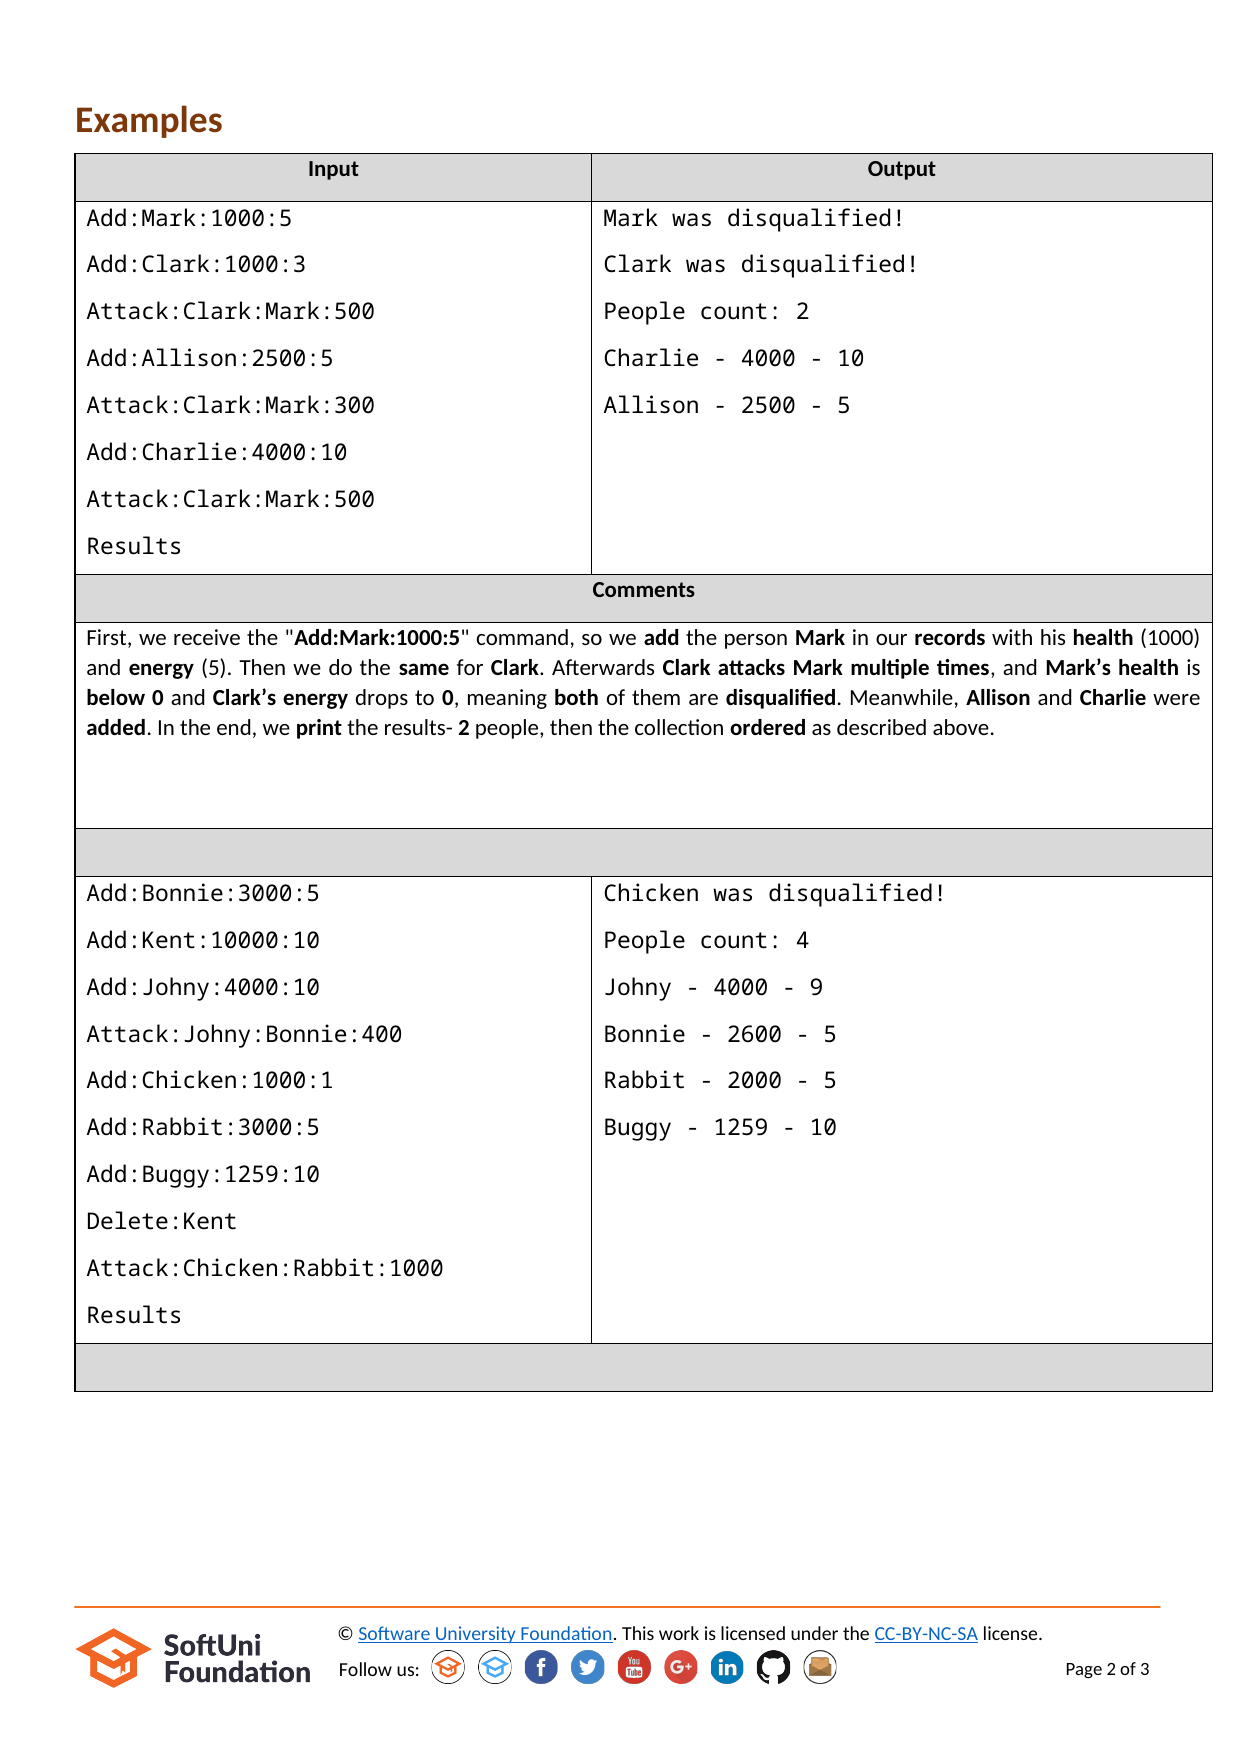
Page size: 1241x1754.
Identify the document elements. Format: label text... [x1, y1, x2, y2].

picture [571, 1650, 605, 1684]
table_cell [76, 829, 1212, 876]
picture [711, 1676, 720, 1684]
picture [756, 1650, 790, 1684]
table_cell Mark was disqualified! Clark was disqualified! People count: 2 Charlie - 4000 - 10 Allison - 2500 - 5 [592, 202, 1212, 574]
table_cell Chicken was disqualified! People count: 4 Johny - 4000 - 9 Bonnie - 2600 - 5 Rabbit - 2000 - 5 Buggy - 1259 - 10 [592, 877, 1212, 1343]
picture [664, 1650, 698, 1684]
picture [734, 1674, 744, 1684]
table_cell First, we receive the "Add:Mark:1000:5" command, so we add the person Mark in our records with his health (1000) and energy (5). Then we do the same for Clark. Afterwards Clark attacks Mark multiple times, and Mark’s health is below 0 and Clark’s energy drops to 0, meaning both of them are disqualified. Meanwhile, Allison and Charlie were added. In the end, we print the results- 2 people, then the collection ordered as described above. [76, 623, 1212, 828]
table_header Input [76, 154, 591, 201]
table_cell Add:Bonnie:3000:5 Add:Kent:10000:10 Add:Johny:4000:10 Attack:Johny:Bonnie:400 Add:Chicken:1000:1 Add:Rabbit:3000:5 Add:Buggy:1259:10 Delete:Kent Attack:Chicken:Rabbit:1000 Results [76, 877, 591, 1343]
picture [803, 1650, 837, 1684]
picture [725, 1665, 736, 1675]
picture [478, 1650, 512, 1684]
picture [734, 1651, 744, 1661]
table_cell Add:Mark:1000:5 Add:Clark:1000:3 Attack:Clark:Mark:500 Add:Allison:2500:5 Attack:Clark:Mark:300 Add:Charlie:4000:10 Attack:Clark:Mark:500 Results [76, 202, 591, 574]
subtitle Examples [75, 96, 1165, 142]
picture [524, 1650, 558, 1684]
table_cell [76, 1344, 1212, 1391]
picture [711, 1651, 720, 1659]
picture [617, 1650, 651, 1684]
picture [75, 1628, 310, 1688]
picture [431, 1650, 465, 1684]
table_cell Comments [76, 575, 1212, 622]
table_header Output [592, 154, 1212, 201]
